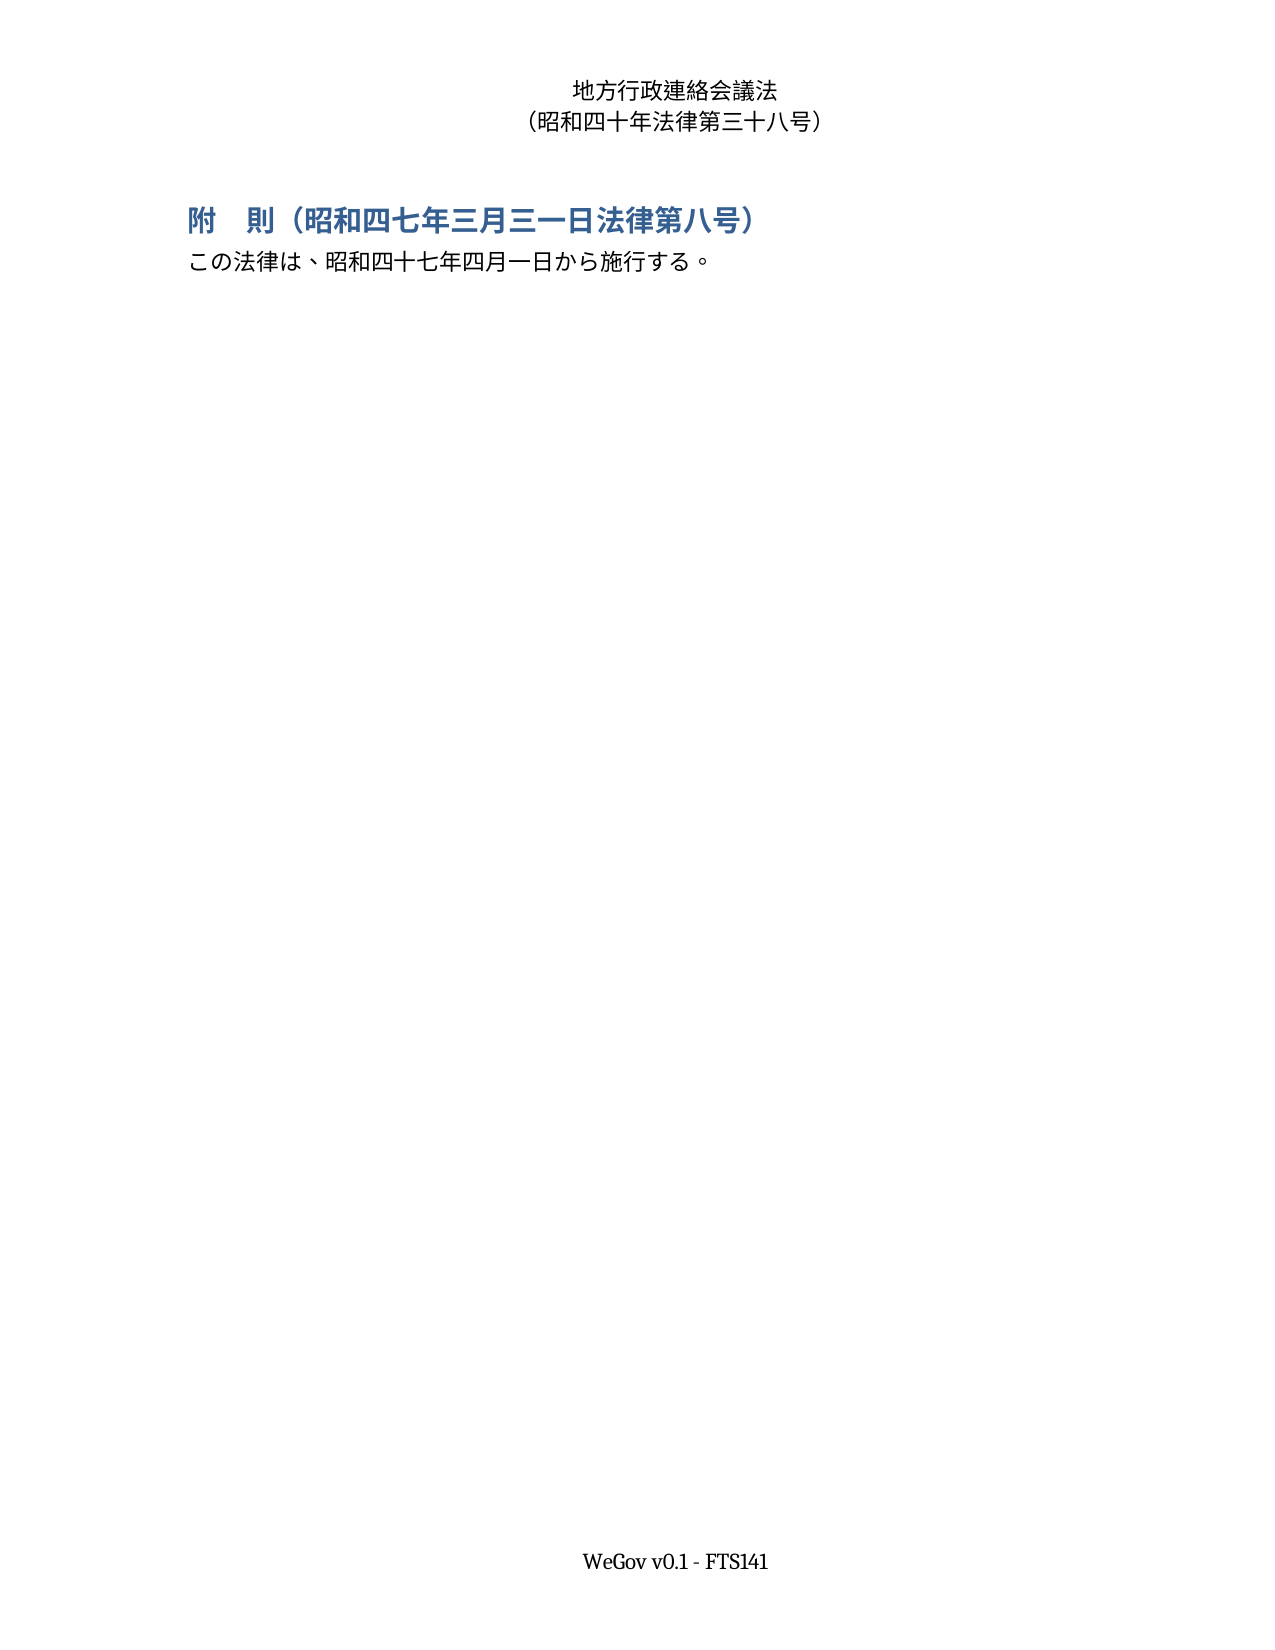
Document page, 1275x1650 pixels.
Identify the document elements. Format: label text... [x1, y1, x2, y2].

subtitle 附 則（昭和四七年三月三一日法律第八号） [187, 200, 1087, 240]
text この法律は、昭和四十七年四月一日から施行する。 [187, 246, 1087, 277]
